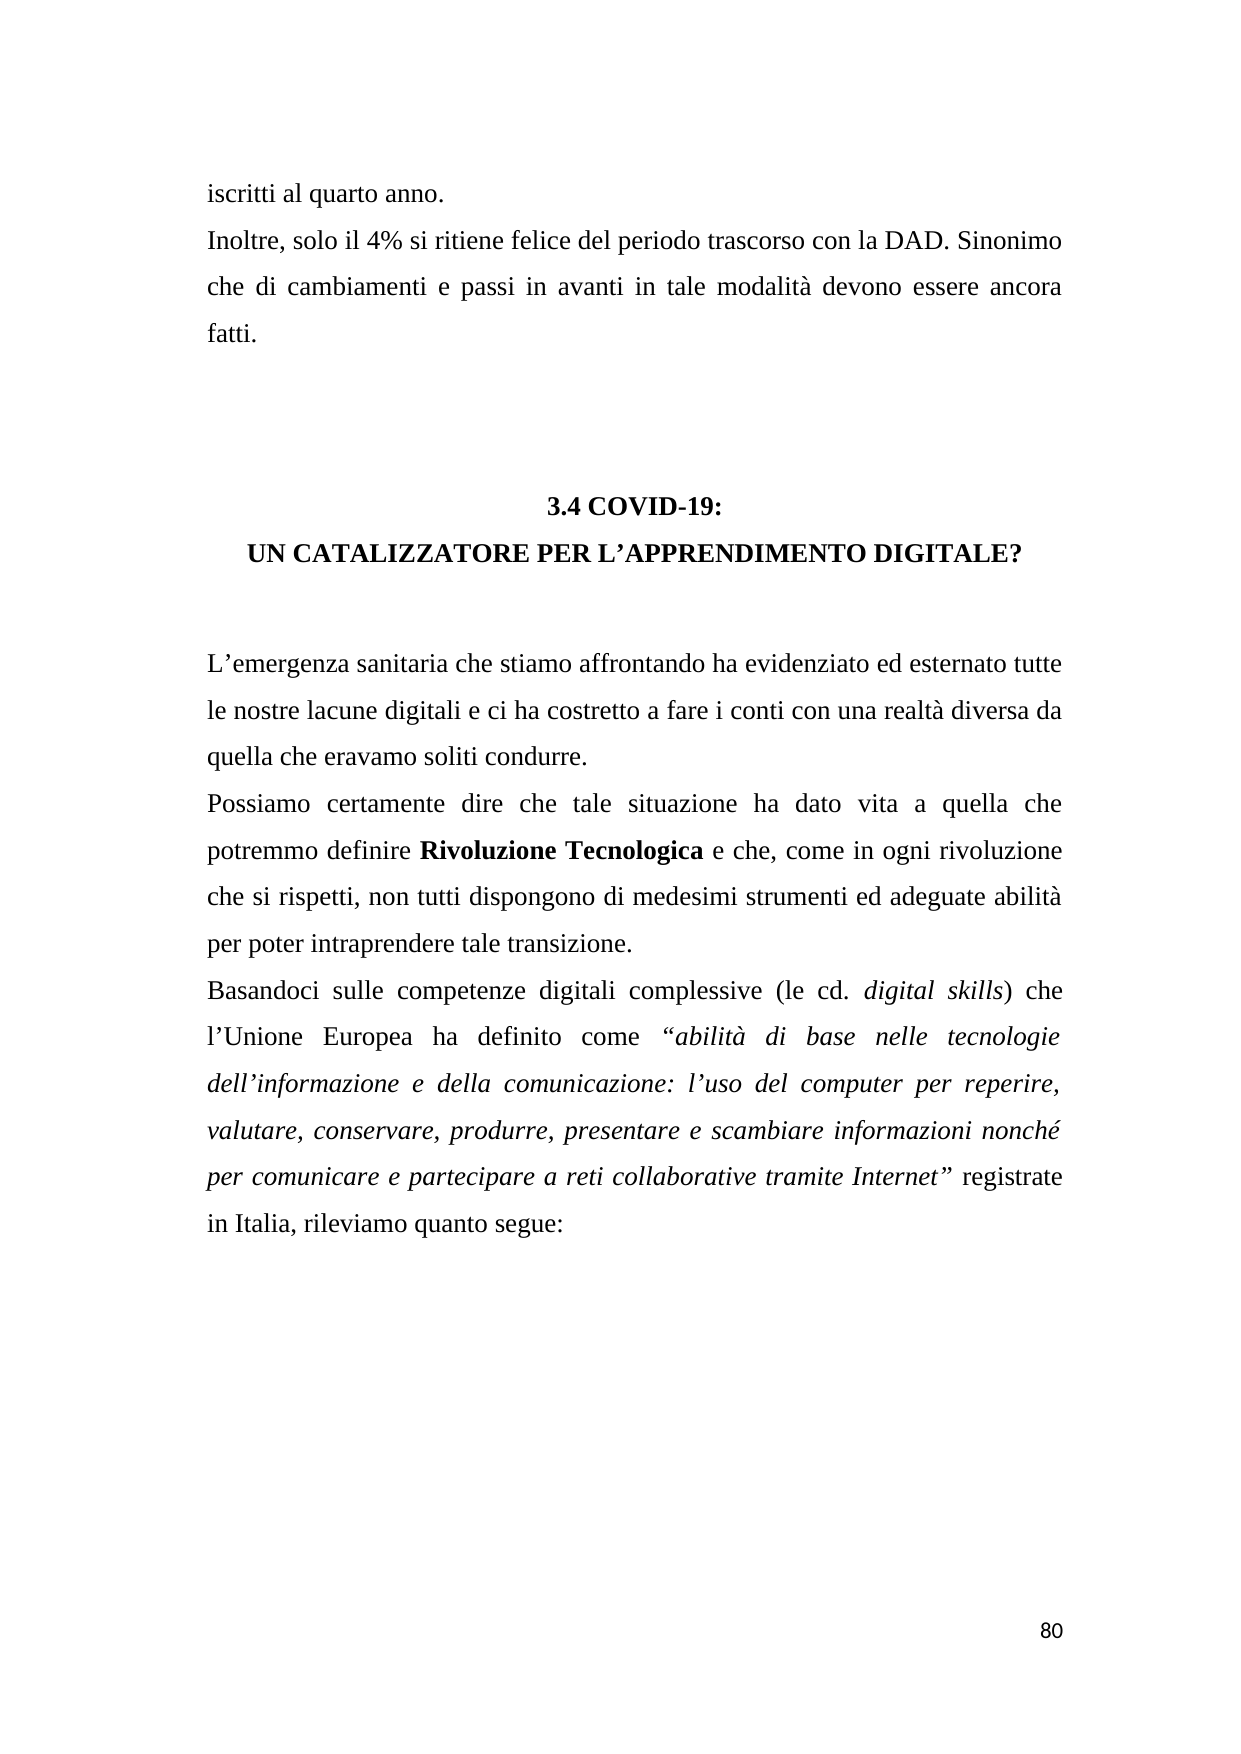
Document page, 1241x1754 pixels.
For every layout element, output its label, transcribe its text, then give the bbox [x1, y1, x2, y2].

text 3.4 COVID-19: UN CATALIZZATORE PER L’APPRENDIMENTO DIGITALE? [207, 444, 1063, 568]
text L’emergenza sanitaria che stiamo affrontando ha evidenziato ed esternato tutte le nostre lacune digitali e ci ha costretto a fare i conti con una realtà diversa da quella che eravamo soliti condurre. Possiamo certamente dire che tale situazione ha dato vita a quella che potremmo definire Rivoluzione Tecnologica e che, come in ogni rivoluzione che si rispetti, non tutti dispongono di medesimi strumenti ed adeguate abilità per poter intraprendere tale transizione. Basandoci sulle competenze digitali complessive (le cd. digital skills) che l’Unione Europea ha definito come “abilità di base nelle tecnologie dell’informazione e della comunicazione: l’uso del computer per reperire, valutare, conservare, produrre, presentare e scambiare informazioni nonché per comunicare e partecipare a reti collaborative tramite Internet” registrate in Italia, rileviamo quanto segue: [207, 601, 1063, 1238]
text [207, 177, 1063, 348]
